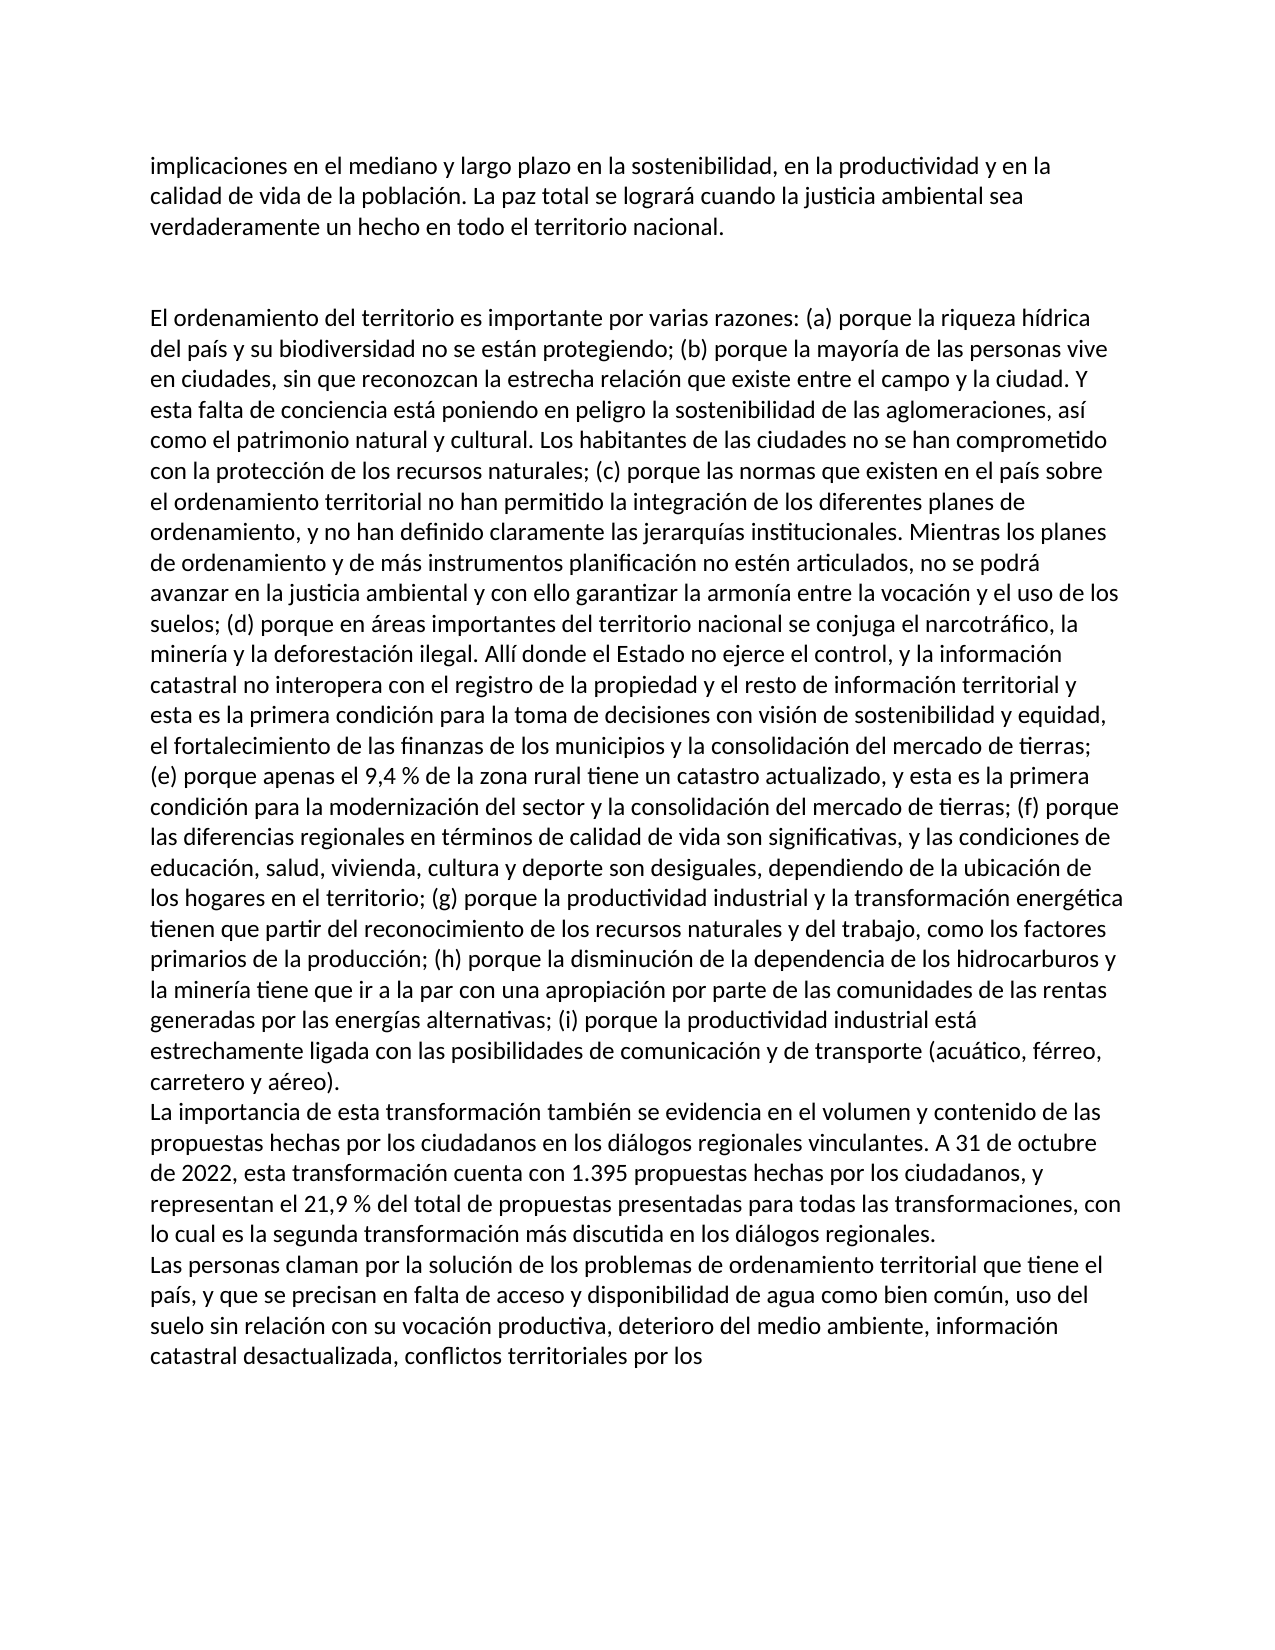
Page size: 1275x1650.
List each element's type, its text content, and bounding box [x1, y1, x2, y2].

text El ordenamiento del territorio es importante por varias razones: (a) porque la riqueza hídrica del país y su biodiversidad no se están protegiendo; (b) porque la mayoría de las personas vive en ciudades, sin que reconozcan la estrecha relación que existe entre el campo y la ciudad. Y esta falta de conciencia está poniendo en peligro la sostenibilidad de las aglomeraciones, así como el patrimonio natural y cultural. Los habitantes de las ciudades no se han comprometido con la protección de los recursos naturales; (c) porque las normas que existen en el país sobre el ordenamiento territorial no han permitido la integración de los diferentes planes de ordenamiento, y no han definido claramente las jerarquías institucionales. Mientras los planes de ordenamiento y de más instrumentos planificación no estén articulados, no se podrá avanzar en la justicia ambiental y con ello garantizar la armonía entre la vocación y el uso de los suelos; (d) porque en áreas importantes del territorio nacional se conjuga el narcotráfico, la minería y la deforestación ilegal. Allí donde el Estado no ejerce el control, y la información catastral no interopera con el registro de la propiedad y el resto de información territorial y esta es la primera condición para la toma de decisiones con visión de sostenibilidad y equidad, el fortalecimiento de las finanzas de los municipios y la consolidación del mercado de tierras; (e) porque apenas el 9,4 % de la zona rural tiene un catastro actualizado, y esta es la primera condición para la modernización del sector y la consolidación del mercado de tierras; (f) porque las diferencias regionales en términos de calidad de vida son significativas, y las condiciones de educación, salud, vivienda, cultura y deporte son desiguales, dependiendo de la ubicación de los hogares en el territorio; (g) porque la productividad industrial y la transformación energética tienen que partir del reconocimiento de los recursos naturales y del trabajo, como los factores primarios de la producción; (h) porque la disminución de la dependencia de los hidrocarburos y la minería tiene que ir a la par con una apropiación por parte de las comunidades de las rentas generadas por las energías alternativas; (i) porque la productividad industrial está estrechamente ligada con las posibilidades de comunicación y de transporte (acuático, férreo, carretero y aéreo). [150, 303, 1125, 1096]
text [150, 150, 1125, 242]
text La importancia de esta transformación también se evidencia en el volumen y contenido de las propuestas hechas por los ciudadanos en los diálogos regionales vinculantes. A 31 de octubre de 2022, esta transformación cuenta con 1.395 propuestas hechas por los ciudadanos, y representan el 21,9 % del total de propuestas presentadas para todas las transformaciones, con lo cual es la segunda transformación más discutida en los diálogos regionales. [150, 1096, 1125, 1249]
text Las personas claman por la solución de los problemas de ordenamiento territorial que tiene el país, y que se precisan en falta de acceso y disponibilidad de agua como bien común, uso del suelo sin relación con su vocación productiva, deterioro del medio ambiente, información catastral desactualizada, conflictos territoriales por los [150, 1249, 1125, 1371]
